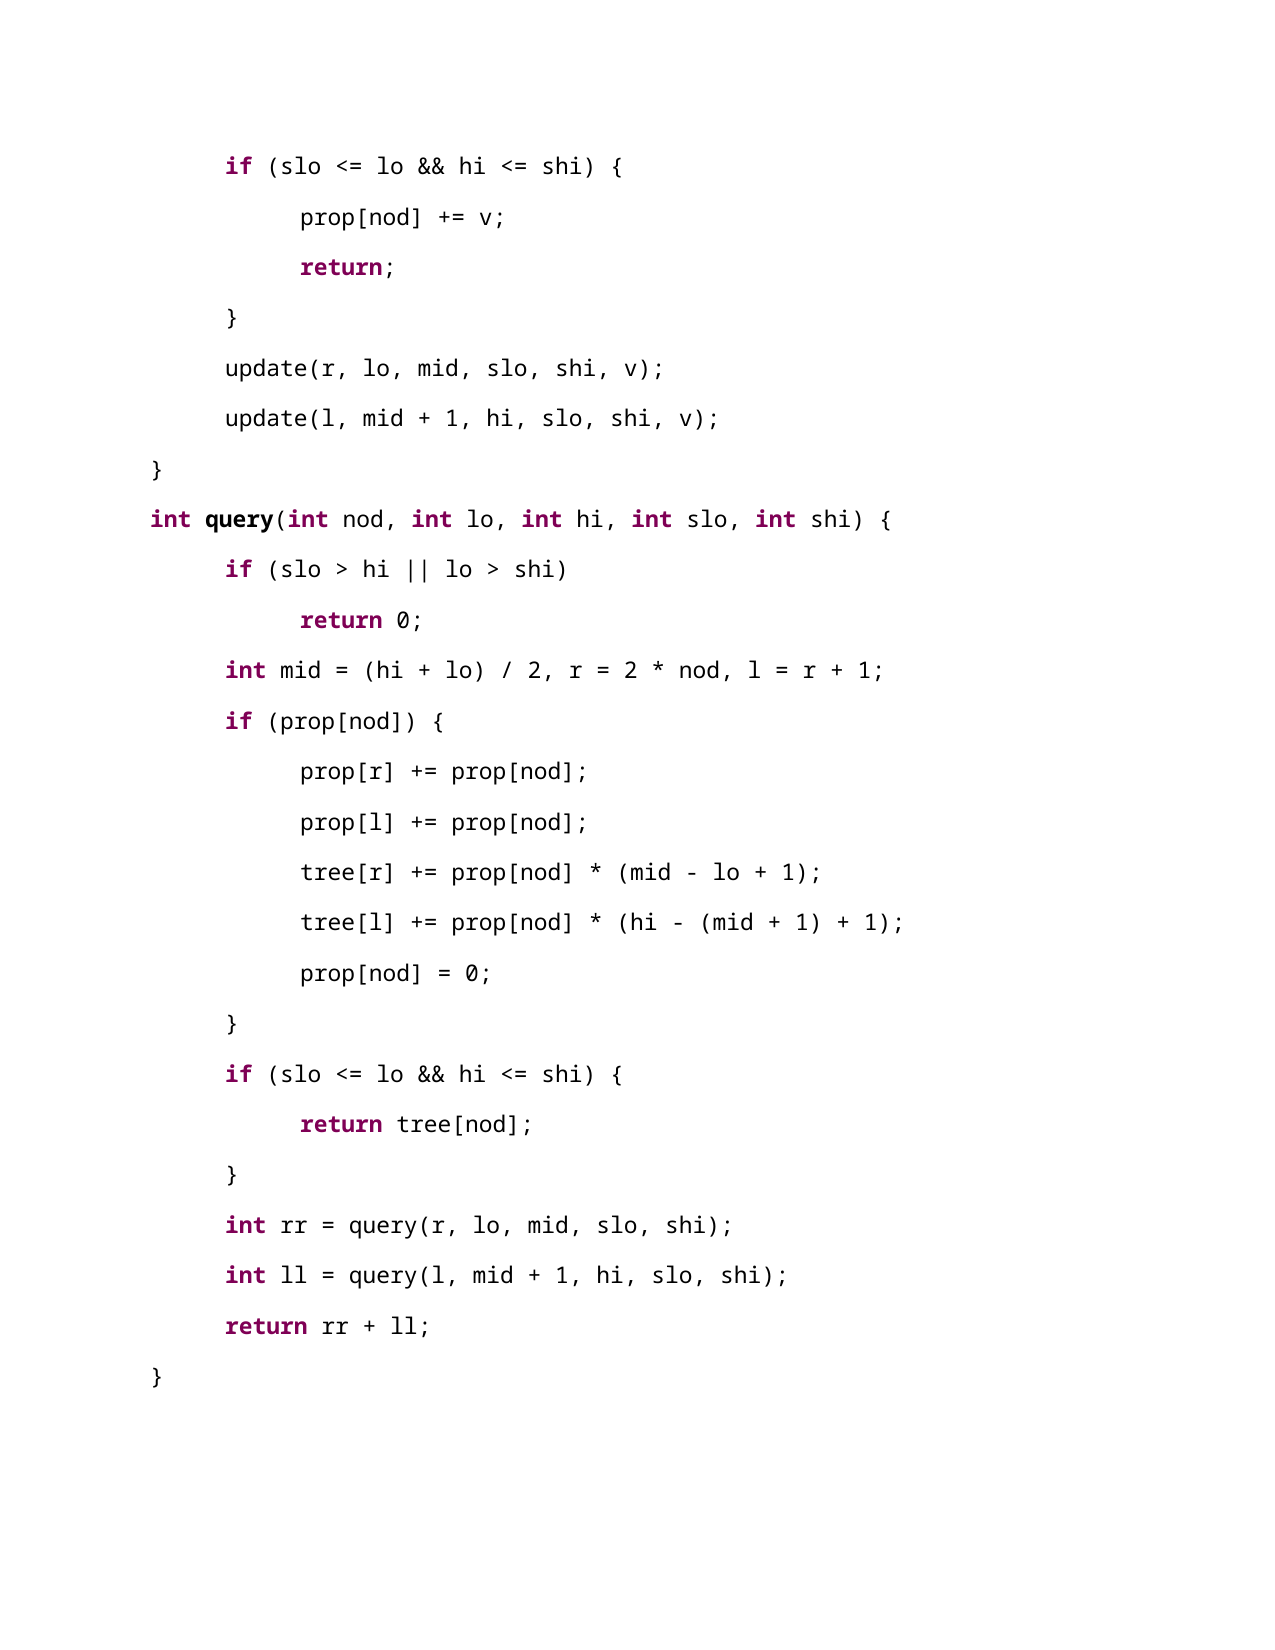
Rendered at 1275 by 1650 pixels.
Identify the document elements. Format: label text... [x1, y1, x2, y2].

text int query(int nod, int lo, int hi, int slo, int shi) { [150, 503, 1125, 534]
text } [150, 301, 1125, 332]
text tree[l] += prop[nod] * (hi - (mid + 1) + 1); [150, 906, 1125, 937]
text update(r, lo, mid, slo, shi, v); [150, 352, 1125, 383]
text } [150, 452, 1125, 484]
text prop[nod] += v; [150, 200, 1125, 232]
text } [150, 1158, 1125, 1189]
text return rr + ll; [150, 1309, 1125, 1341]
text if (prop[nod]) { [150, 704, 1125, 736]
text int ll = query(l, mid + 1, hi, slo, shi); [150, 1259, 1125, 1290]
text prop[l] += prop[nod]; [150, 805, 1125, 837]
text prop[nod] = 0; [150, 957, 1125, 988]
text int mid = (hi + lo) / 2, r = 2 * nod, l = r + 1; [150, 654, 1125, 685]
text update(l, mid + 1, hi, slo, shi, v); [150, 402, 1125, 433]
text } [150, 1007, 1125, 1038]
text return tree[nod]; [150, 1108, 1125, 1139]
text } [150, 1360, 1125, 1391]
text int rr = query(r, lo, mid, slo, shi); [150, 1209, 1125, 1240]
text return 0; [150, 604, 1125, 635]
text if (slo <= lo && hi <= shi) { [150, 1057, 1125, 1089]
text prop[r] += prop[nod]; [150, 755, 1125, 786]
text if (slo > hi || lo > shi) [150, 553, 1125, 584]
text tree[r] += prop[nod] * (mid - lo + 1); [150, 856, 1125, 887]
text return; [150, 251, 1125, 282]
text if (slo <= lo && hi <= shi) { [150, 150, 1125, 181]
